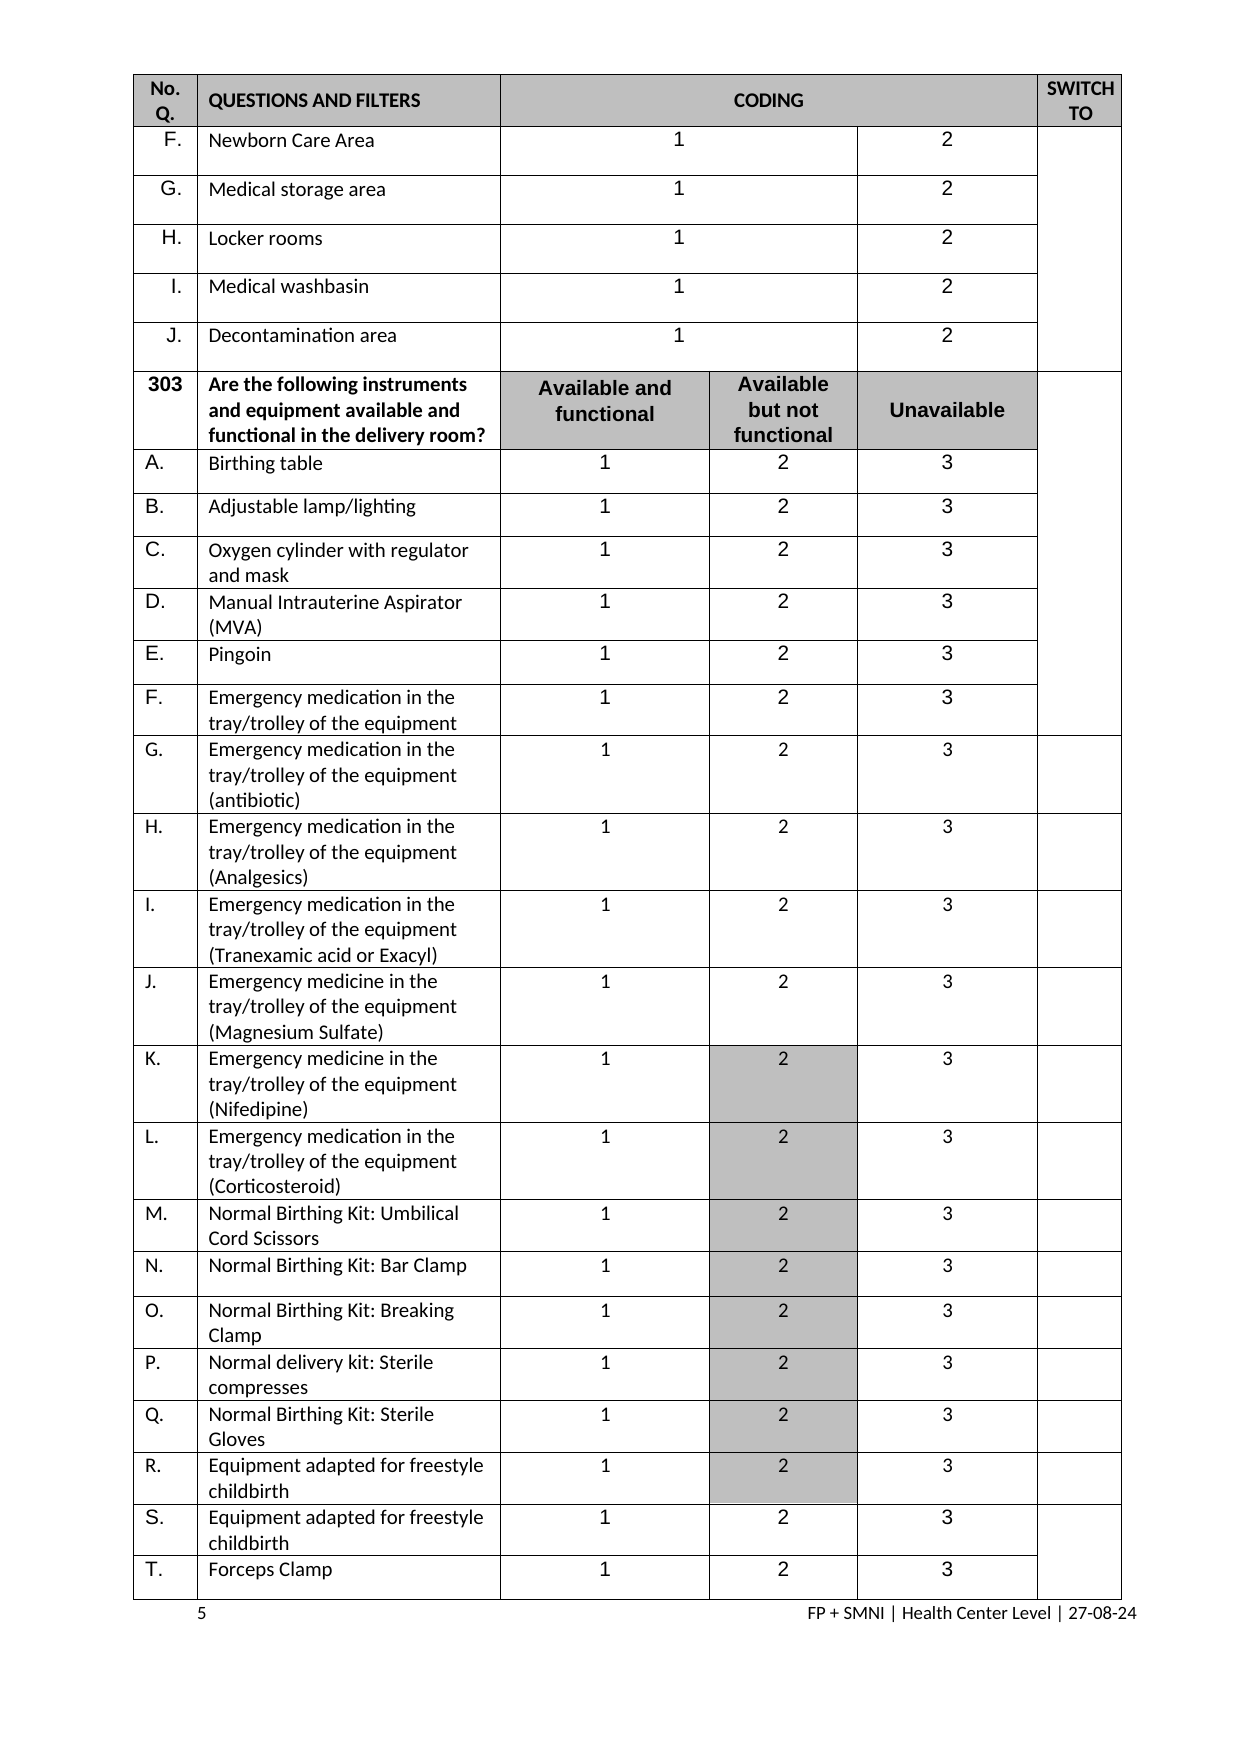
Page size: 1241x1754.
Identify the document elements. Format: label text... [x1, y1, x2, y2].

table_cell [134, 1252, 197, 1296]
table_cell Normal delivery kit: Sterile compresses [198, 1349, 500, 1400]
table_cell Normal Birthing Kit: Breaking Clamp [198, 1297, 500, 1348]
table_cell Available and functional [501, 372, 709, 449]
table_cell 2 [710, 1297, 857, 1348]
table_cell [134, 891, 197, 967]
table_cell [134, 641, 197, 683]
table_cell Emergency medication in the tray/trolley of the equipment [198, 685, 500, 735]
table_cell [1038, 1401, 1121, 1452]
table_cell 1 [501, 589, 709, 640]
table_cell 1 [501, 127, 857, 175]
table_cell [1038, 736, 1121, 813]
table_cell [1038, 891, 1121, 967]
table_cell Birthing table [198, 450, 500, 493]
table_cell [134, 1297, 197, 1348]
table_cell 3 [858, 1252, 1037, 1296]
table_cell Normal Birthing Kit: Bar Clamp [198, 1252, 500, 1296]
table_cell 1 [501, 814, 709, 890]
table_cell 3 [858, 968, 1037, 1044]
table_cell 1 [501, 1505, 709, 1555]
table_cell 3 [858, 1297, 1037, 1348]
table_cell [1038, 372, 1121, 735]
table_cell 1 [501, 225, 857, 273]
table_cell 1 [501, 1200, 709, 1251]
table_cell Newborn Care Area [198, 127, 500, 175]
table_cell 1 [501, 891, 709, 967]
table_cell 1 [501, 641, 709, 683]
table_cell 3 [858, 1123, 1037, 1199]
table_cell Emergency medication in the tray/trolley of the equipment (Corticosteroid) [198, 1123, 500, 1199]
table_cell [134, 736, 197, 813]
table_cell [134, 589, 197, 640]
table_cell [134, 1123, 197, 1199]
table_cell 3 [858, 1200, 1037, 1251]
table_cell Normal Birthing Kit: Sterile Gloves [198, 1401, 500, 1452]
table_cell 2 [710, 736, 857, 813]
table_cell [134, 1556, 197, 1599]
table_cell 2 [710, 1123, 857, 1199]
table_cell 303 [134, 372, 197, 449]
table_cell [134, 685, 197, 735]
table_cell 2 [858, 323, 1037, 371]
table_header QUESTIONS AND FILTERS [198, 75, 500, 126]
table_cell 2 [710, 494, 857, 536]
table_cell 1 [501, 494, 709, 536]
table_cell 1 [501, 1556, 709, 1599]
table_cell [134, 814, 197, 890]
table_cell 2 [710, 1401, 857, 1452]
table_cell 2 [710, 1453, 857, 1503]
table_cell [134, 1200, 197, 1251]
table_cell [134, 494, 197, 536]
table_cell Adjustable lamp/lighting [198, 494, 500, 536]
table_cell Are the following instruments and equipment available and functional in the delivery room? [198, 372, 500, 449]
table_cell [1038, 1200, 1121, 1251]
table_cell 3 [858, 736, 1037, 813]
table_cell Manual Intrauterine Aspirator (MVA) [198, 589, 500, 640]
table_cell [1038, 1123, 1121, 1199]
table_cell 1 [501, 450, 709, 493]
table_cell 3 [858, 1556, 1037, 1599]
table_cell Locker rooms [198, 225, 500, 273]
table_cell 1 [501, 1046, 709, 1122]
table_cell 2 [710, 1200, 857, 1251]
table_cell [1038, 968, 1121, 1044]
table_cell [1038, 1297, 1121, 1348]
table_cell Emergency medication in the tray/trolley of the equipment (antibiotic) [198, 736, 500, 813]
table_cell Forceps Clamp [198, 1556, 500, 1599]
table_cell 1 [501, 1453, 709, 1503]
table_cell Equipment adapted for freestyle childbirth [198, 1453, 500, 1503]
table_cell [1038, 814, 1121, 890]
table_cell 3 [858, 814, 1037, 890]
table_cell Emergency medication in the tray/trolley of the equipment (Analgesics) [198, 814, 500, 890]
table_cell Available but not functional [710, 372, 857, 449]
table_cell [134, 323, 197, 371]
table_cell [1038, 1505, 1121, 1599]
table_cell 2 [710, 1349, 857, 1400]
table_cell [1038, 1453, 1121, 1503]
table_cell Normal Birthing Kit: Umbilical Cord Scissors [198, 1200, 500, 1251]
table_cell 3 [858, 494, 1037, 536]
table_cell 3 [858, 641, 1037, 683]
table_header CODING [501, 75, 1037, 126]
table_cell 3 [858, 891, 1037, 967]
table_cell 1 [501, 1349, 709, 1400]
table_header No. Q. [134, 75, 197, 126]
table_cell 2 [710, 968, 857, 1044]
table_cell [1038, 1349, 1121, 1400]
table_cell 1 [501, 685, 709, 735]
table_cell 1 [501, 1123, 709, 1199]
table_cell 2 [710, 1046, 857, 1122]
table_cell [134, 176, 197, 224]
table_cell [134, 537, 197, 588]
table_cell 2 [858, 274, 1037, 322]
table_cell [134, 1401, 197, 1452]
table_cell [134, 968, 197, 1044]
table_cell Unavailable [858, 372, 1037, 449]
table_cell [134, 1453, 197, 1503]
table_cell Equipment adapted for freestyle childbirth [198, 1505, 500, 1555]
table_cell 1 [501, 176, 857, 224]
table_cell [134, 225, 197, 273]
table_cell Emergency medicine in the tray/trolley of the equipment (Magnesium Sulfate) [198, 968, 500, 1044]
table_cell [1038, 1252, 1121, 1296]
table_cell [134, 1046, 197, 1122]
table_cell 1 [501, 736, 709, 813]
table_cell [1038, 1046, 1121, 1122]
table_cell Oxygen cylinder with regulator and mask [198, 537, 500, 588]
table_cell 2 [710, 450, 857, 493]
table_cell 2 [858, 225, 1037, 273]
table_cell [134, 1349, 197, 1400]
table_cell Pingoin [198, 641, 500, 683]
table_cell 3 [858, 1046, 1037, 1122]
table_cell Decontamination area [198, 323, 500, 371]
table_header SWITCH TO [1038, 75, 1121, 126]
table_cell Medical storage area [198, 176, 500, 224]
table_cell 2 [710, 1252, 857, 1296]
table_cell 2 [710, 685, 857, 735]
table_cell 2 [710, 589, 857, 640]
table_cell 3 [858, 1453, 1037, 1503]
table_cell [134, 127, 197, 175]
table_cell 3 [858, 1349, 1037, 1400]
table_cell 3 [858, 589, 1037, 640]
table_cell 2 [710, 537, 857, 588]
table_cell 3 [858, 537, 1037, 588]
table_cell 1 [501, 1297, 709, 1348]
table_cell 3 [858, 450, 1037, 493]
table_cell 2 [710, 641, 857, 683]
table_cell [134, 274, 197, 322]
table_cell 1 [501, 1252, 709, 1296]
table_cell Emergency medicine in the tray/trolley of the equipment (Nifedipine) [198, 1046, 500, 1122]
table_cell 1 [501, 274, 857, 322]
table_cell Medical washbasin [198, 274, 500, 322]
table_cell 2 [710, 814, 857, 890]
table_cell Emergency medication in the tray/trolley of the equipment (Tranexamic acid or Exacyl) [198, 891, 500, 967]
table_cell 2 [710, 1556, 857, 1599]
table_cell 3 [858, 685, 1037, 735]
table_cell 1 [501, 537, 709, 588]
table_cell 2 [710, 891, 857, 967]
table_cell [134, 450, 197, 493]
table_cell 3 [858, 1401, 1037, 1452]
table_cell 1 [501, 968, 709, 1044]
table_cell 1 [501, 1401, 709, 1452]
table_cell 2 [858, 176, 1037, 224]
table_cell 2 [710, 1505, 857, 1555]
table_cell 3 [858, 1505, 1037, 1555]
table_cell [134, 1505, 197, 1555]
table_cell 1 [501, 323, 857, 371]
table_cell 2 [858, 127, 1037, 175]
